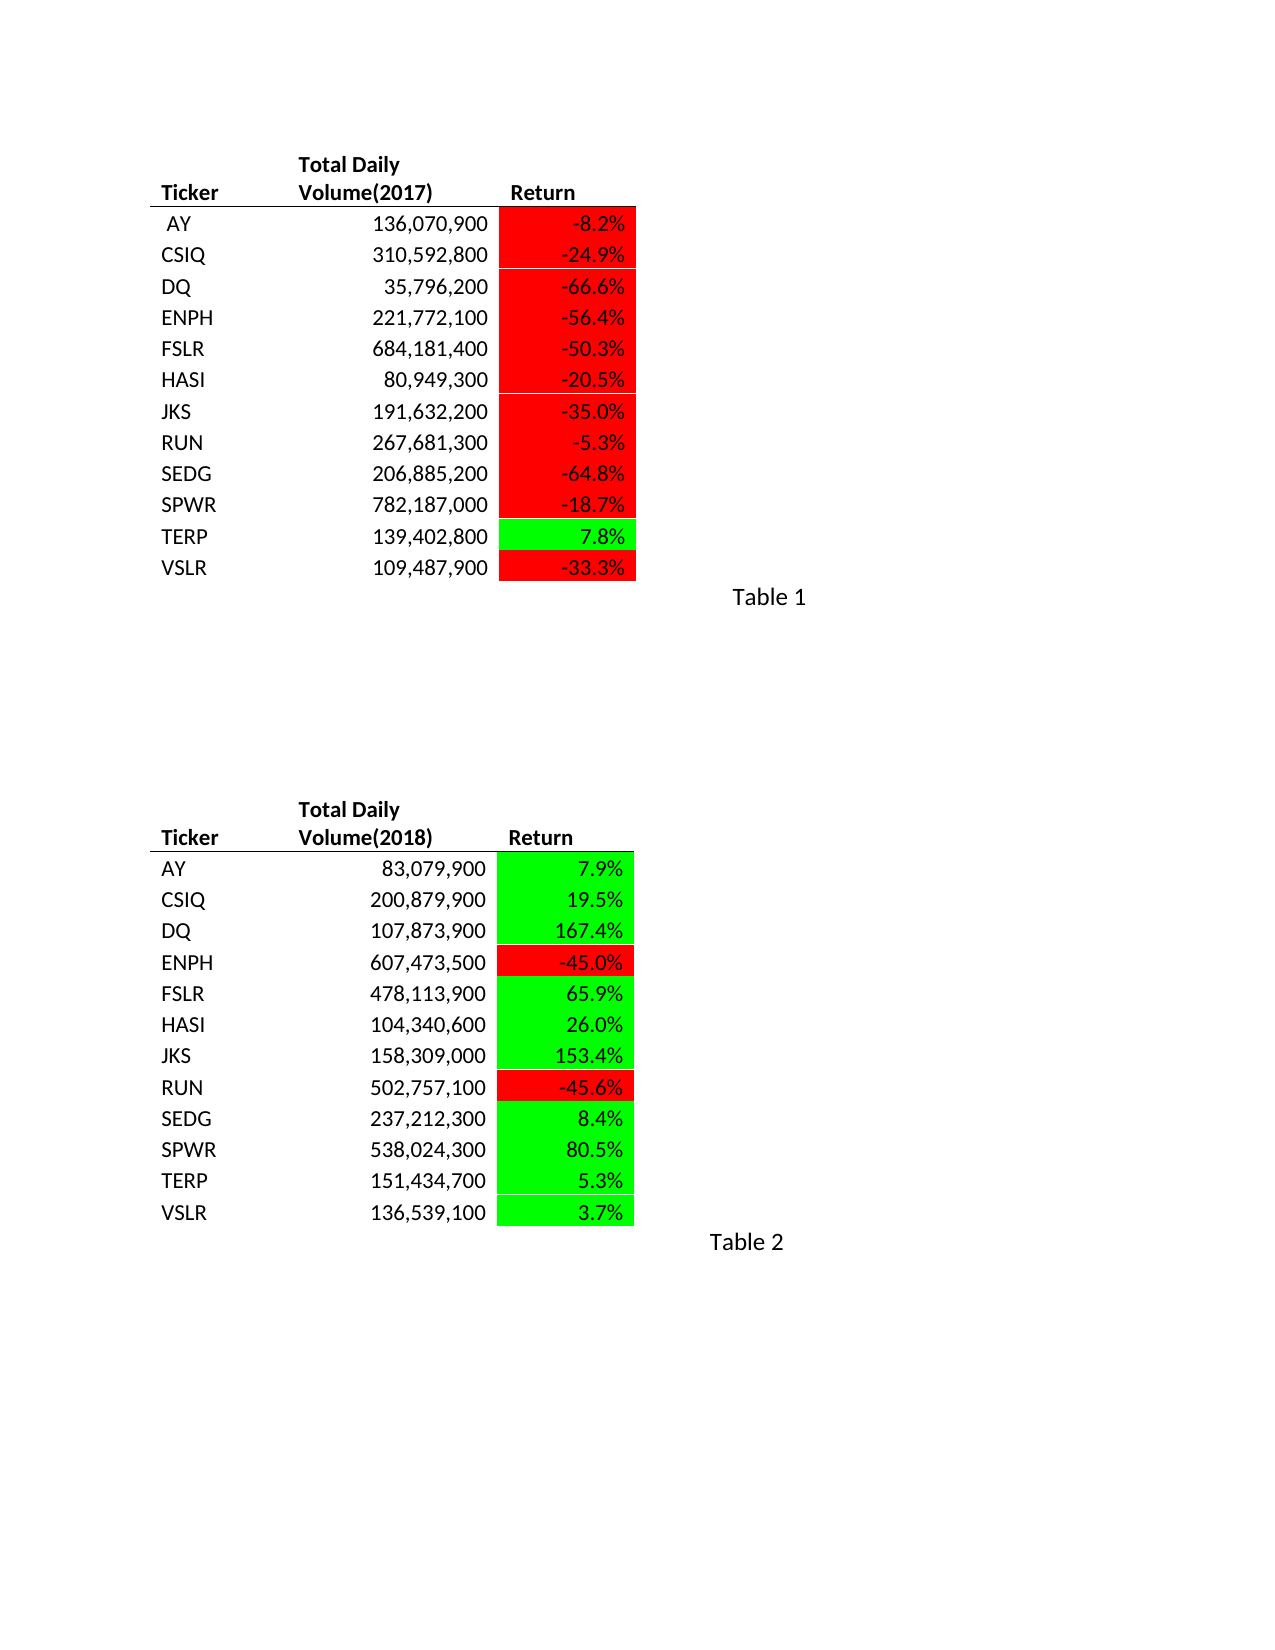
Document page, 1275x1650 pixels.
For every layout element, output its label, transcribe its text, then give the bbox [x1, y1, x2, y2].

table_cell -8.2% [499, 207, 636, 237]
table_cell DQ [150, 913, 287, 944]
table_cell 200,879,900 [287, 882, 497, 913]
table_cell -50.3% [499, 331, 636, 362]
table_cell ENPH [150, 945, 287, 976]
table_cell FSLR [150, 331, 287, 362]
text Table 2 [150, 1226, 1125, 1256]
table_cell -56.4% [499, 300, 636, 331]
table_cell -64.8% [499, 456, 636, 487]
table_cell -45.0% [497, 945, 634, 976]
table_cell 538,024,300 [287, 1132, 497, 1163]
table_cell CSIQ [150, 237, 287, 268]
table_cell JKS [150, 394, 287, 425]
table_cell 35,796,200 [287, 269, 499, 300]
table_cell RUN [150, 425, 287, 456]
table_cell 167.4% [497, 913, 634, 944]
table_cell 7.9% [497, 852, 634, 882]
table_cell 65.9% [497, 976, 634, 1007]
table_cell 158,309,000 [287, 1038, 497, 1069]
table_cell CSIQ [150, 882, 287, 913]
table_cell -18.7% [499, 487, 636, 518]
text Table 1 [150, 581, 1125, 612]
table_cell 237,212,300 [287, 1101, 497, 1132]
table_cell -66.6% [499, 269, 636, 300]
table_cell TERP [150, 519, 287, 550]
table_header Return [499, 150, 636, 206]
table_cell 151,434,700 [287, 1163, 497, 1194]
table_cell -24.9% [499, 237, 636, 268]
table_cell DQ [150, 269, 287, 300]
table_cell RUN [150, 1070, 287, 1101]
table_cell FSLR [150, 976, 287, 1007]
table_cell 3.7% [497, 1195, 634, 1226]
table_header Total Daily Volume(2017) [287, 150, 499, 206]
table_cell 478,113,900 [287, 976, 497, 1007]
table_cell 310,592,800 [287, 237, 499, 268]
table_cell 104,340,600 [287, 1007, 497, 1038]
table_cell TERP [150, 1163, 287, 1194]
table_cell -20.5% [499, 362, 636, 393]
table_cell 109,487,900 [287, 550, 499, 581]
table_cell 26.0% [497, 1007, 634, 1038]
table_cell -45.6% [497, 1070, 634, 1101]
table_cell 502,757,100 [287, 1070, 497, 1101]
table_cell ENPH [150, 300, 287, 331]
table_cell 267,681,300 [287, 425, 499, 456]
table_cell SEDG [150, 1101, 287, 1132]
table_header Ticker [150, 795, 287, 851]
table_cell 136,070,900 [287, 207, 499, 237]
table_header Total Daily Volume(2018) [287, 795, 497, 851]
table_cell -35.0% [499, 394, 636, 425]
table_cell 153.4% [497, 1038, 634, 1069]
table_cell VSLR [150, 1195, 287, 1226]
table_cell 191,632,200 [287, 394, 499, 425]
table_cell 5.3% [497, 1163, 634, 1194]
table_cell SPWR [150, 487, 287, 518]
table_header Ticker [150, 150, 287, 206]
table_cell -33.3% [499, 550, 636, 581]
table_cell 7.8% [499, 519, 636, 550]
table_cell 19.5% [497, 882, 634, 913]
table_cell AY [150, 852, 287, 882]
table_cell 684,181,400 [287, 331, 499, 362]
table_cell 607,473,500 [287, 945, 497, 976]
table_cell SEDG [150, 456, 287, 487]
table_cell 139,402,800 [287, 519, 499, 550]
table_cell 206,885,200 [287, 456, 499, 487]
table_cell 136,539,100 [287, 1195, 497, 1226]
table_cell 107,873,900 [287, 913, 497, 944]
table_cell 80.5% [497, 1132, 634, 1163]
table_cell JKS [150, 1038, 287, 1069]
table_cell HASI [150, 1007, 287, 1038]
table_cell VSLR [150, 550, 287, 581]
table_cell 83,079,900 [287, 852, 497, 882]
table_cell AY [150, 207, 287, 237]
table_cell 80,949,300 [287, 362, 499, 393]
table_header Return [497, 795, 634, 851]
table_cell -5.3% [499, 425, 636, 456]
table_cell SPWR [150, 1132, 287, 1163]
table_cell 782,187,000 [287, 487, 499, 518]
table_cell HASI [150, 362, 287, 393]
table_cell 8.4% [497, 1101, 634, 1132]
table_cell 221,772,100 [287, 300, 499, 331]
